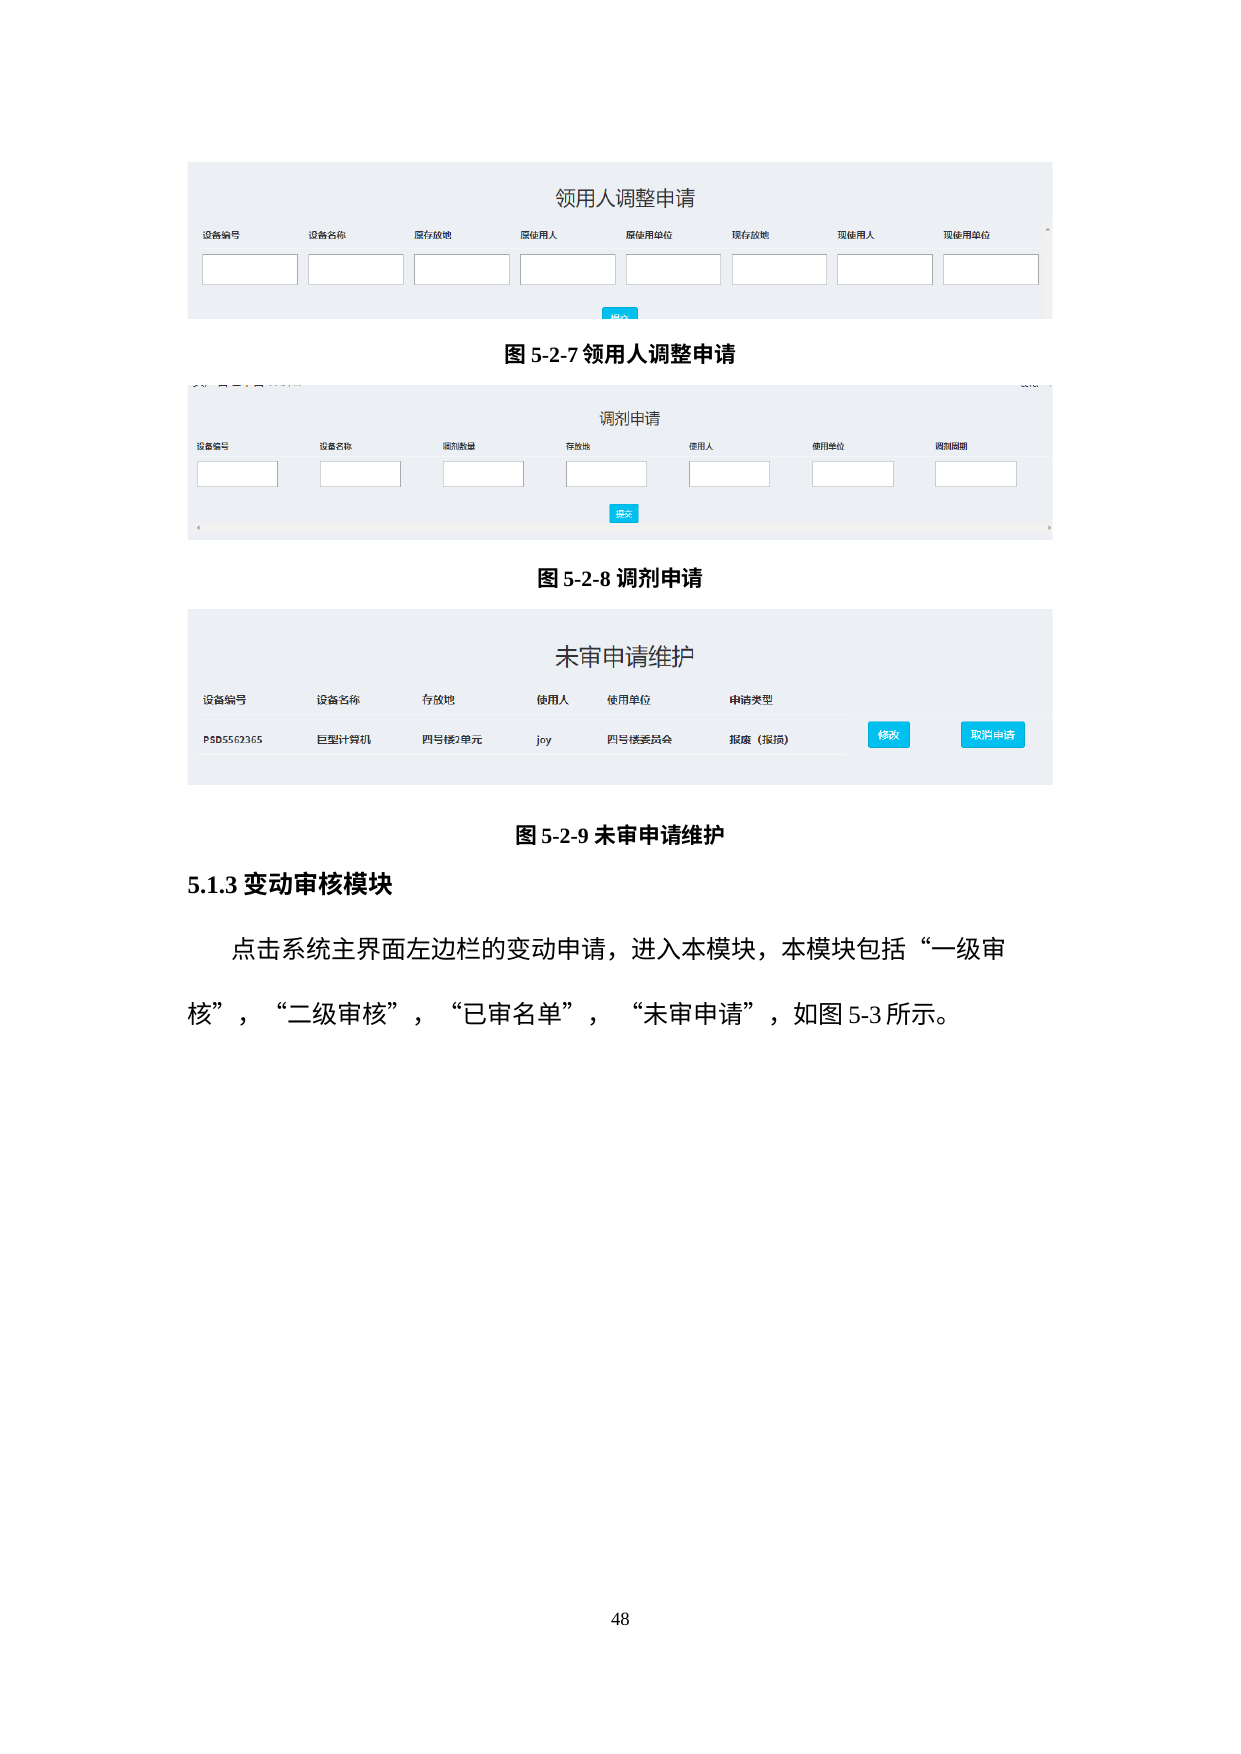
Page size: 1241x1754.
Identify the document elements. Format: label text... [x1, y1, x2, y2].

subtitle 5.1.3 变动审核模块 [187, 850, 1053, 915]
text 图5-2-8 调剂申请 [187, 561, 1053, 593]
picture [187, 162, 1053, 319]
text 图5-2-9 未审申请维护 [187, 817, 1053, 850]
text 点击系统主界面左边栏的变动申请，进入本模块，本模块包括“一级审核”，“二级审核”，“已审名单”， “未审申请”，如图5-3所示。 [187, 915, 1053, 1045]
picture [187, 385, 1053, 540]
picture [187, 609, 1053, 785]
text 图5-2-7领用人调整申请 [187, 337, 1053, 369]
